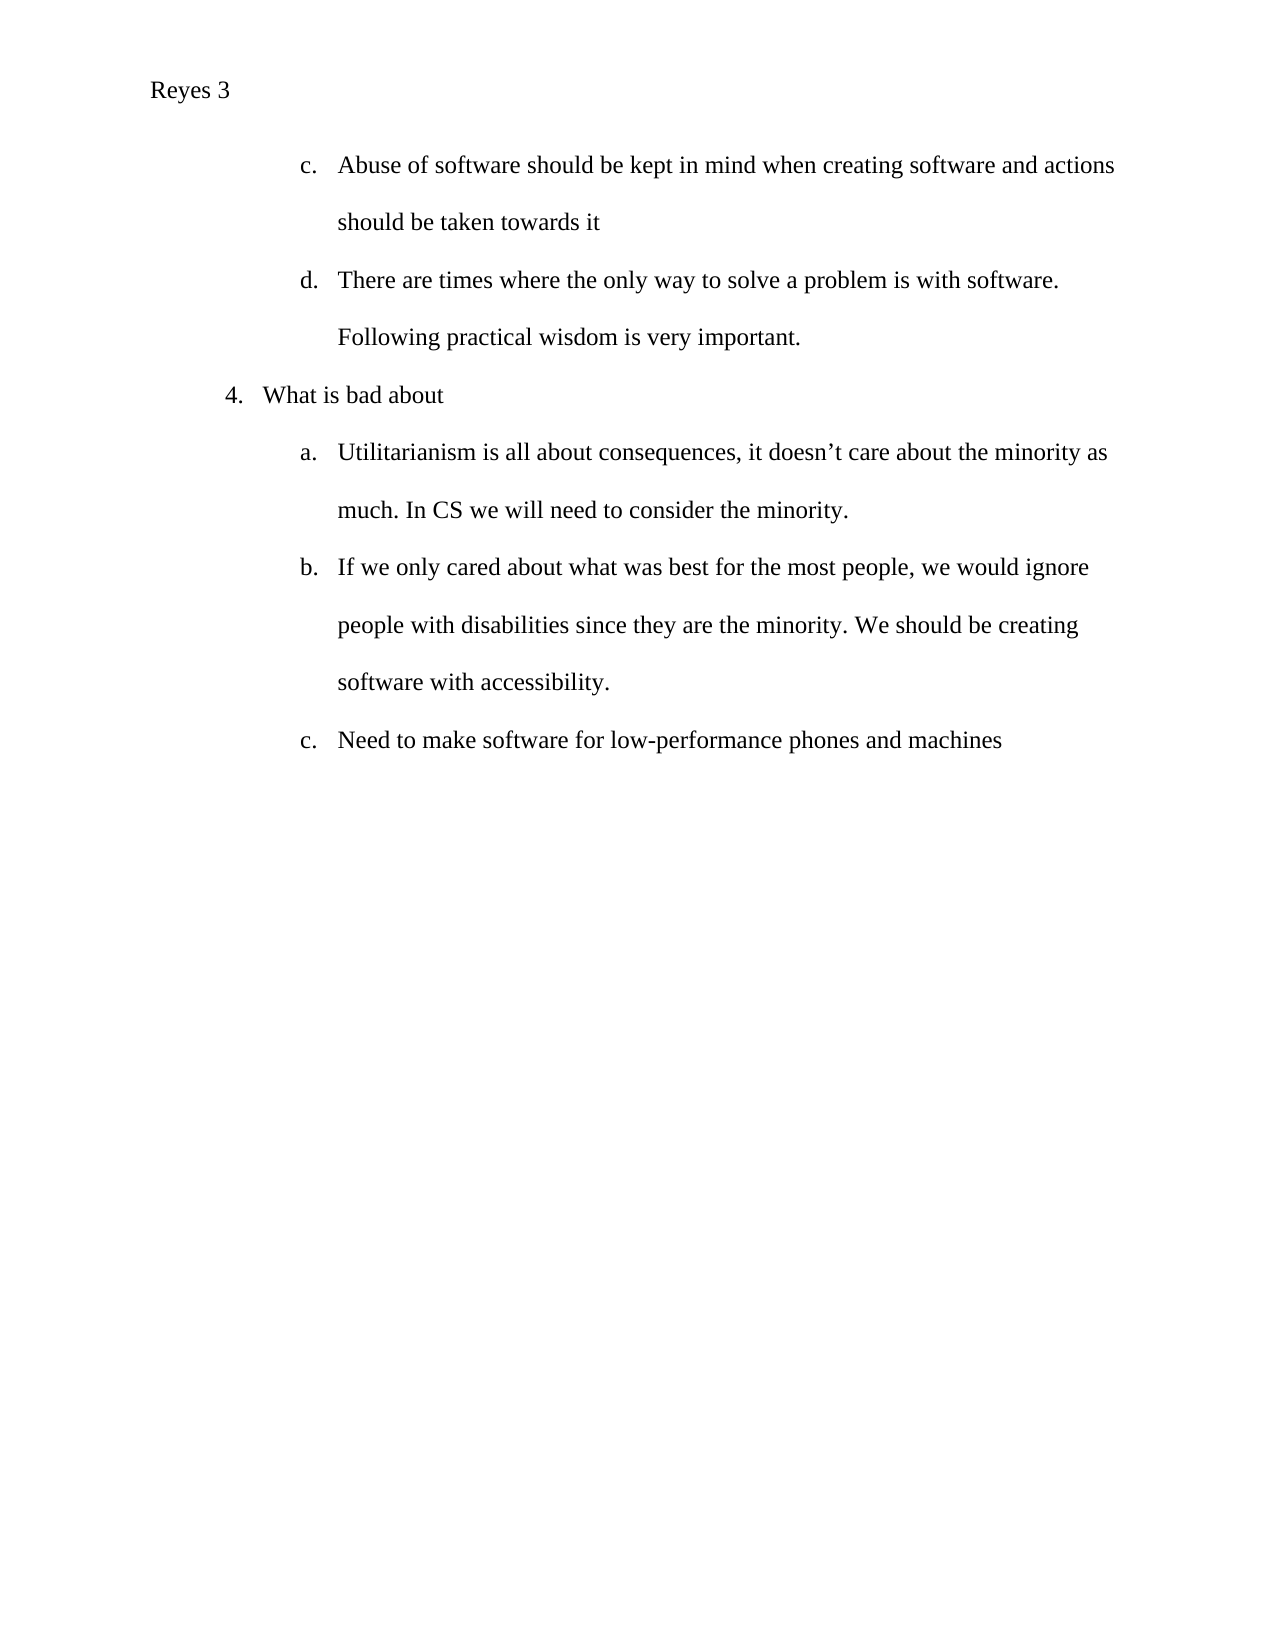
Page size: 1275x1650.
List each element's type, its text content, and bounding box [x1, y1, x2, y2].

list If we only cared about what was best for the most people, we would ignore people with disabilities since they are the minority. We should be creating software with accessibility. [300, 552, 1125, 696]
list Abuse of software should be kept in mind when creating software and actions should be taken towards it [300, 150, 1125, 236]
list Need to make software for low-performance phones and machines [300, 725, 1125, 754]
list There are times where the only way to solve a problem is with software. Following practical wisdom is very important. [300, 265, 1125, 351]
list Utilitarianism is all about consequences, it doesn’t care about the minority as much. In CS we will need to consider the minority. [300, 437, 1125, 524]
list What is bad about [225, 380, 1125, 409]
